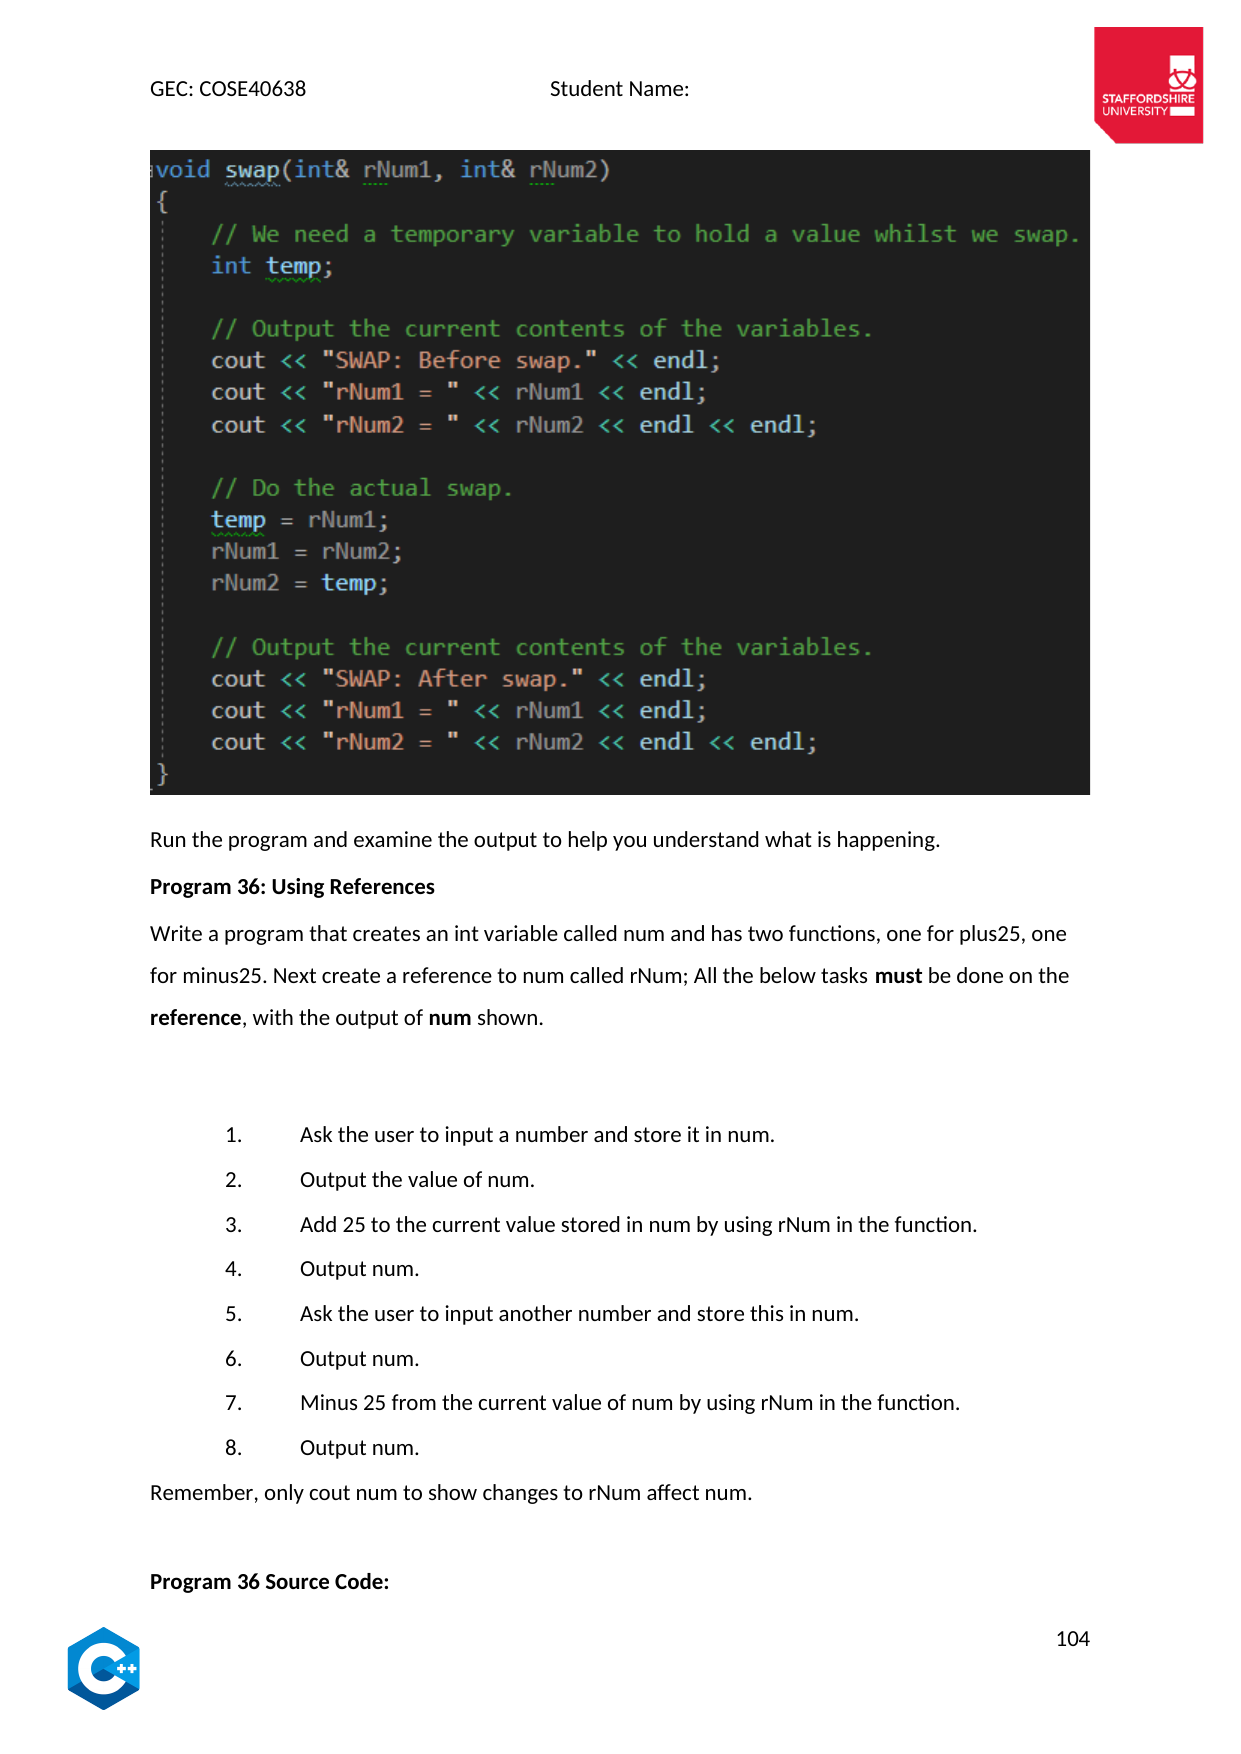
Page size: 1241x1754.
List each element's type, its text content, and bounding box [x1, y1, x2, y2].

text Run the program and examine the output to help you understand what is happening. [150, 825, 1090, 853]
text 2. Output the value of num. [225, 1165, 1090, 1193]
text 8. Output num. [225, 1433, 1090, 1461]
text Program 36 Source Code: [150, 1567, 1090, 1595]
picture [53, 1627, 150, 1710]
text 3. Add 25 to the current value stored in num by using rNum in the function. [225, 1210, 1090, 1238]
picture [150, 150, 1091, 795]
text 4. Output num. [225, 1254, 1090, 1282]
text 5. Ask the user to input another number and store this in num. [225, 1299, 1090, 1327]
picture [1088, 27, 1209, 148]
text Write a program that creates an int variable called num and has two functions, one for plus25, one for minus25. Next create a reference to num called rNum; All the below tasks must be done on the reference, with the output of num shown. [150, 919, 1090, 1031]
text Program 36: Using References [150, 872, 1090, 900]
text 7. Minus 25 from the current value of num by using rNum in the function. [225, 1388, 1090, 1416]
text 6. Output num. [225, 1344, 1090, 1372]
text Remember, only cout num to show changes to rNum affect num. [150, 1478, 1090, 1506]
text 1. Ask the user to input a number and store it in num. [225, 1120, 1090, 1148]
